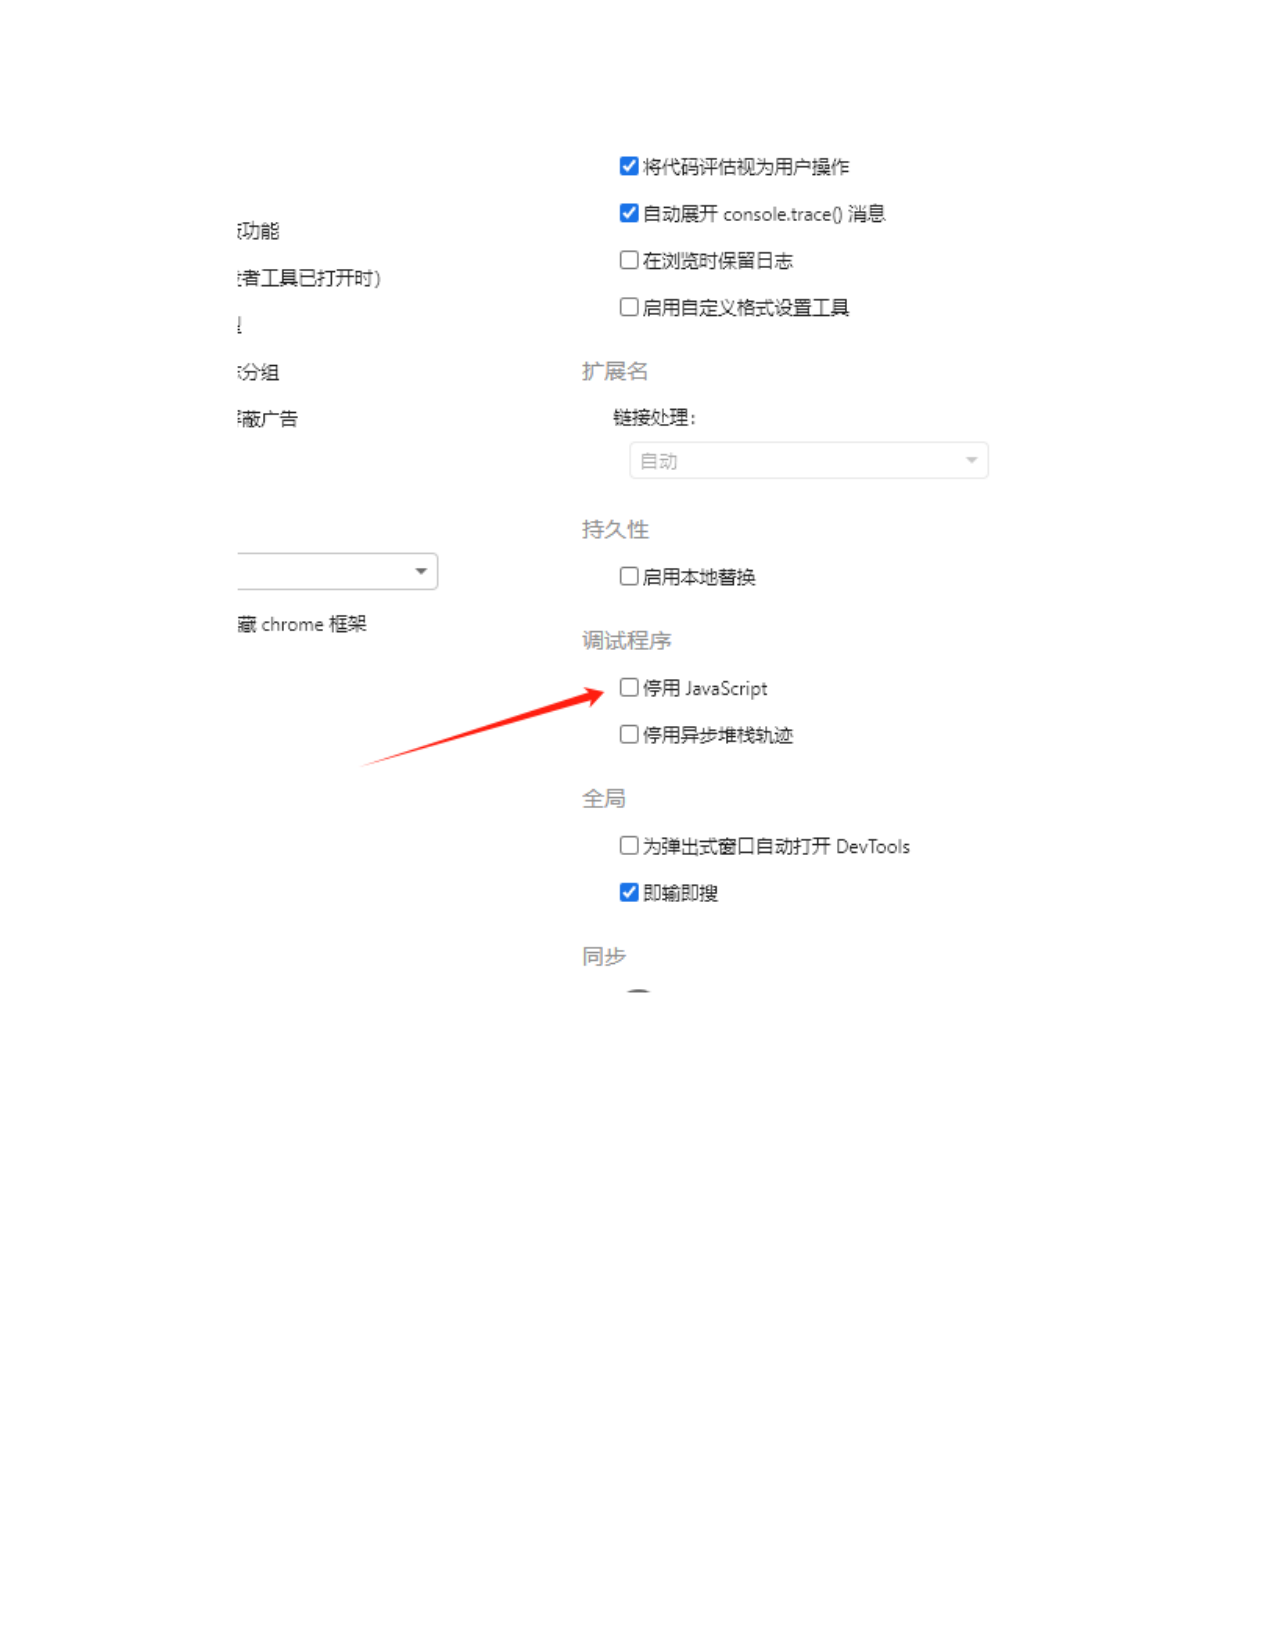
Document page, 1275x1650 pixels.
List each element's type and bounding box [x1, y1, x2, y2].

picture [237, 150, 1066, 999]
